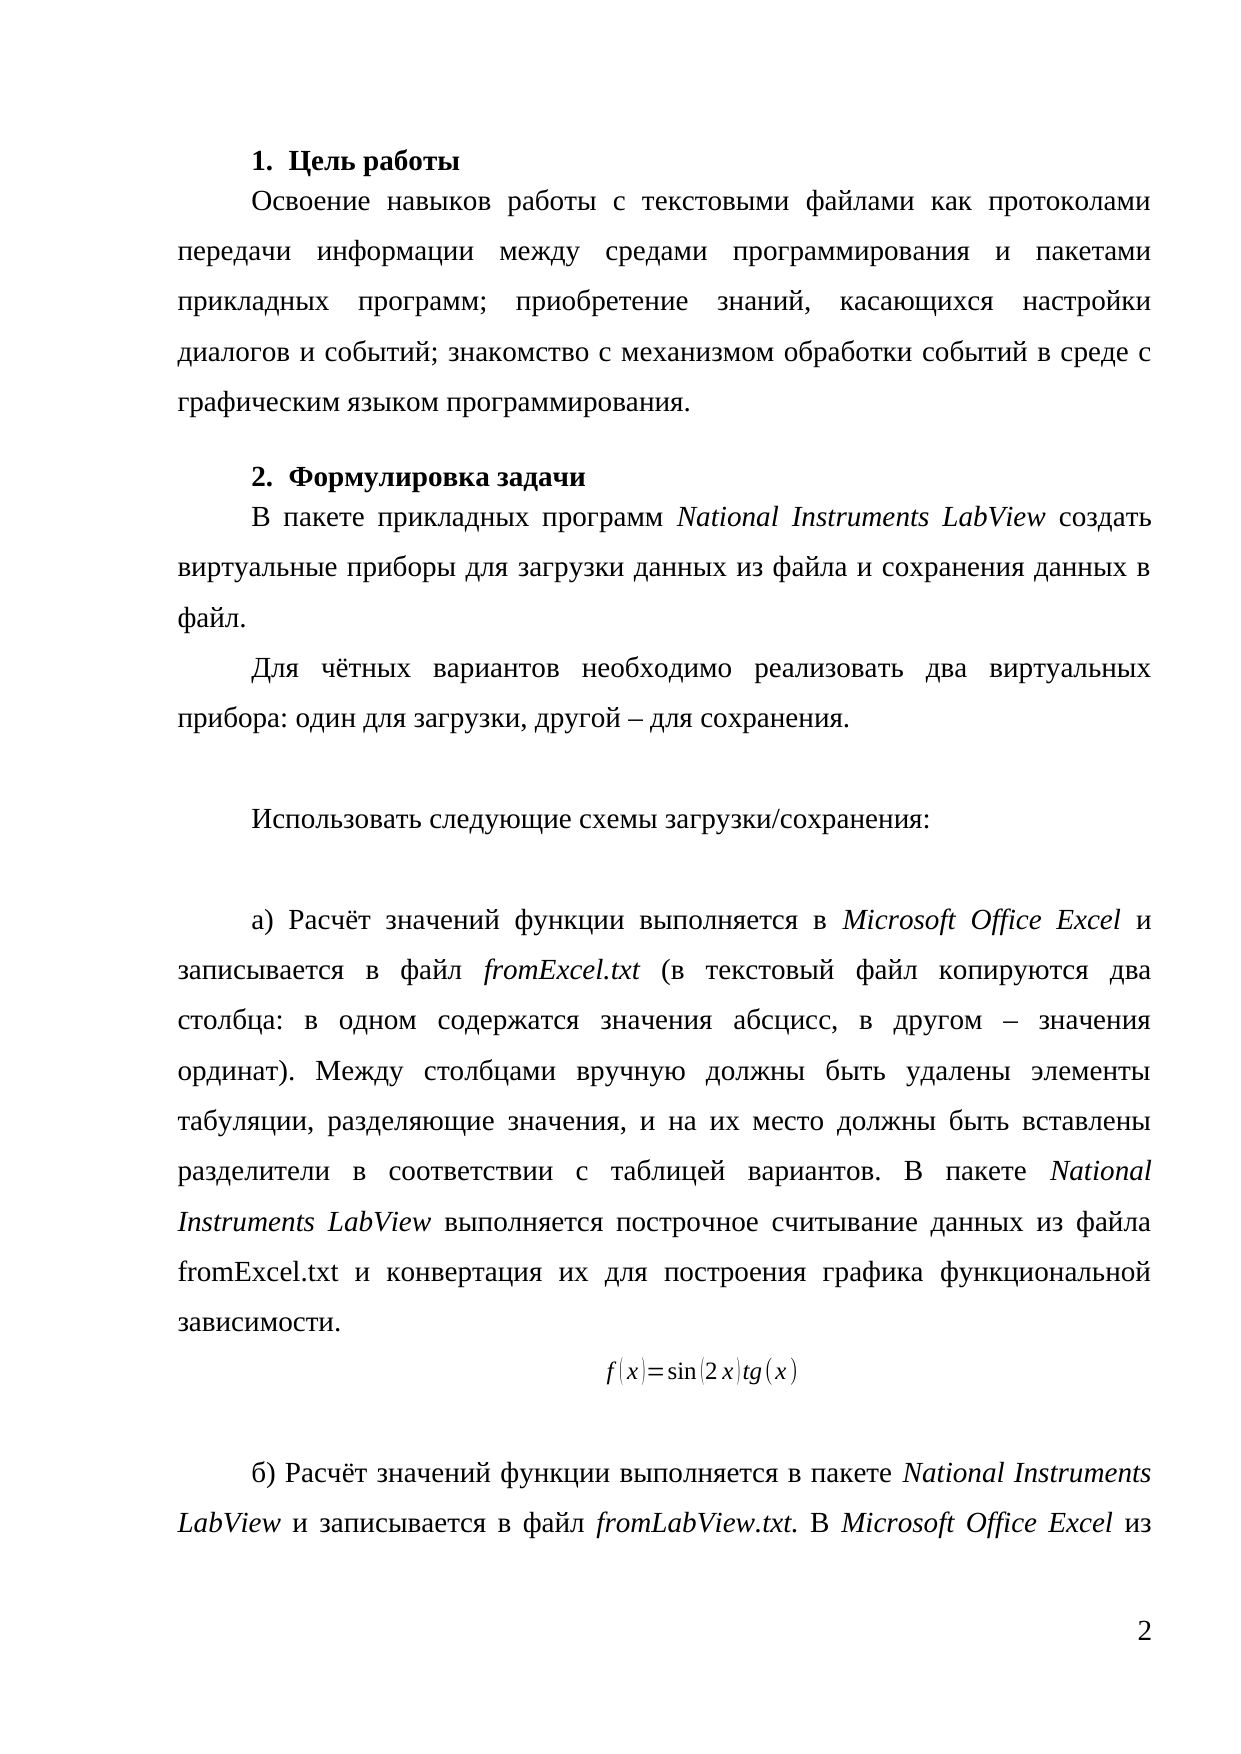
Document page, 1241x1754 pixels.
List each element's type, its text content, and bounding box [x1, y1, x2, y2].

text Для чётных вариантов необходимо реализовать два виртуальных прибора: один для загрузки, другой – для сохранения. [177, 650, 1152, 734]
text В пакете прикладных программ National Instruments LabView создать виртуальные приборы для загрузки данных из файла и сохранения данных в файл. [177, 499, 1152, 633]
subtitle Цель работы [251, 143, 1152, 177]
text Освоение навыков работы с текстовыми файлами как протоколами передачи информации между средами программирования и пакетами прикладных программ; приобретение знаний, касающихся настройки диалогов и событий; знакомство с механизмом обработки событий в среде с графическим языком программирования. [177, 183, 1152, 418]
text Использовать следующие схемы загрузки/сохранения: [177, 801, 1152, 835]
subtitle Формулировка задачи [251, 459, 1152, 493]
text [177, 1455, 1152, 1539]
text а) Расчёт значений функции выполняется в Microsoft Office Excel и записывается в файл fromExcel.txt (в текстовый файл копируются два столбца: в одном содержатся значения абсцисс, в другом – значения ординат). Между столбцами вручную должны быть удалены элементы табуляции, разделяющие значения, и на их место должны быть вставлены разделители в соответствии с таблицей вариантов. В пакете National Instruments LabView выполняется построчное считывание данных из файла fromExcel.txt и конвертация их для построения графика функциональной зависимости. [177, 902, 1152, 1338]
